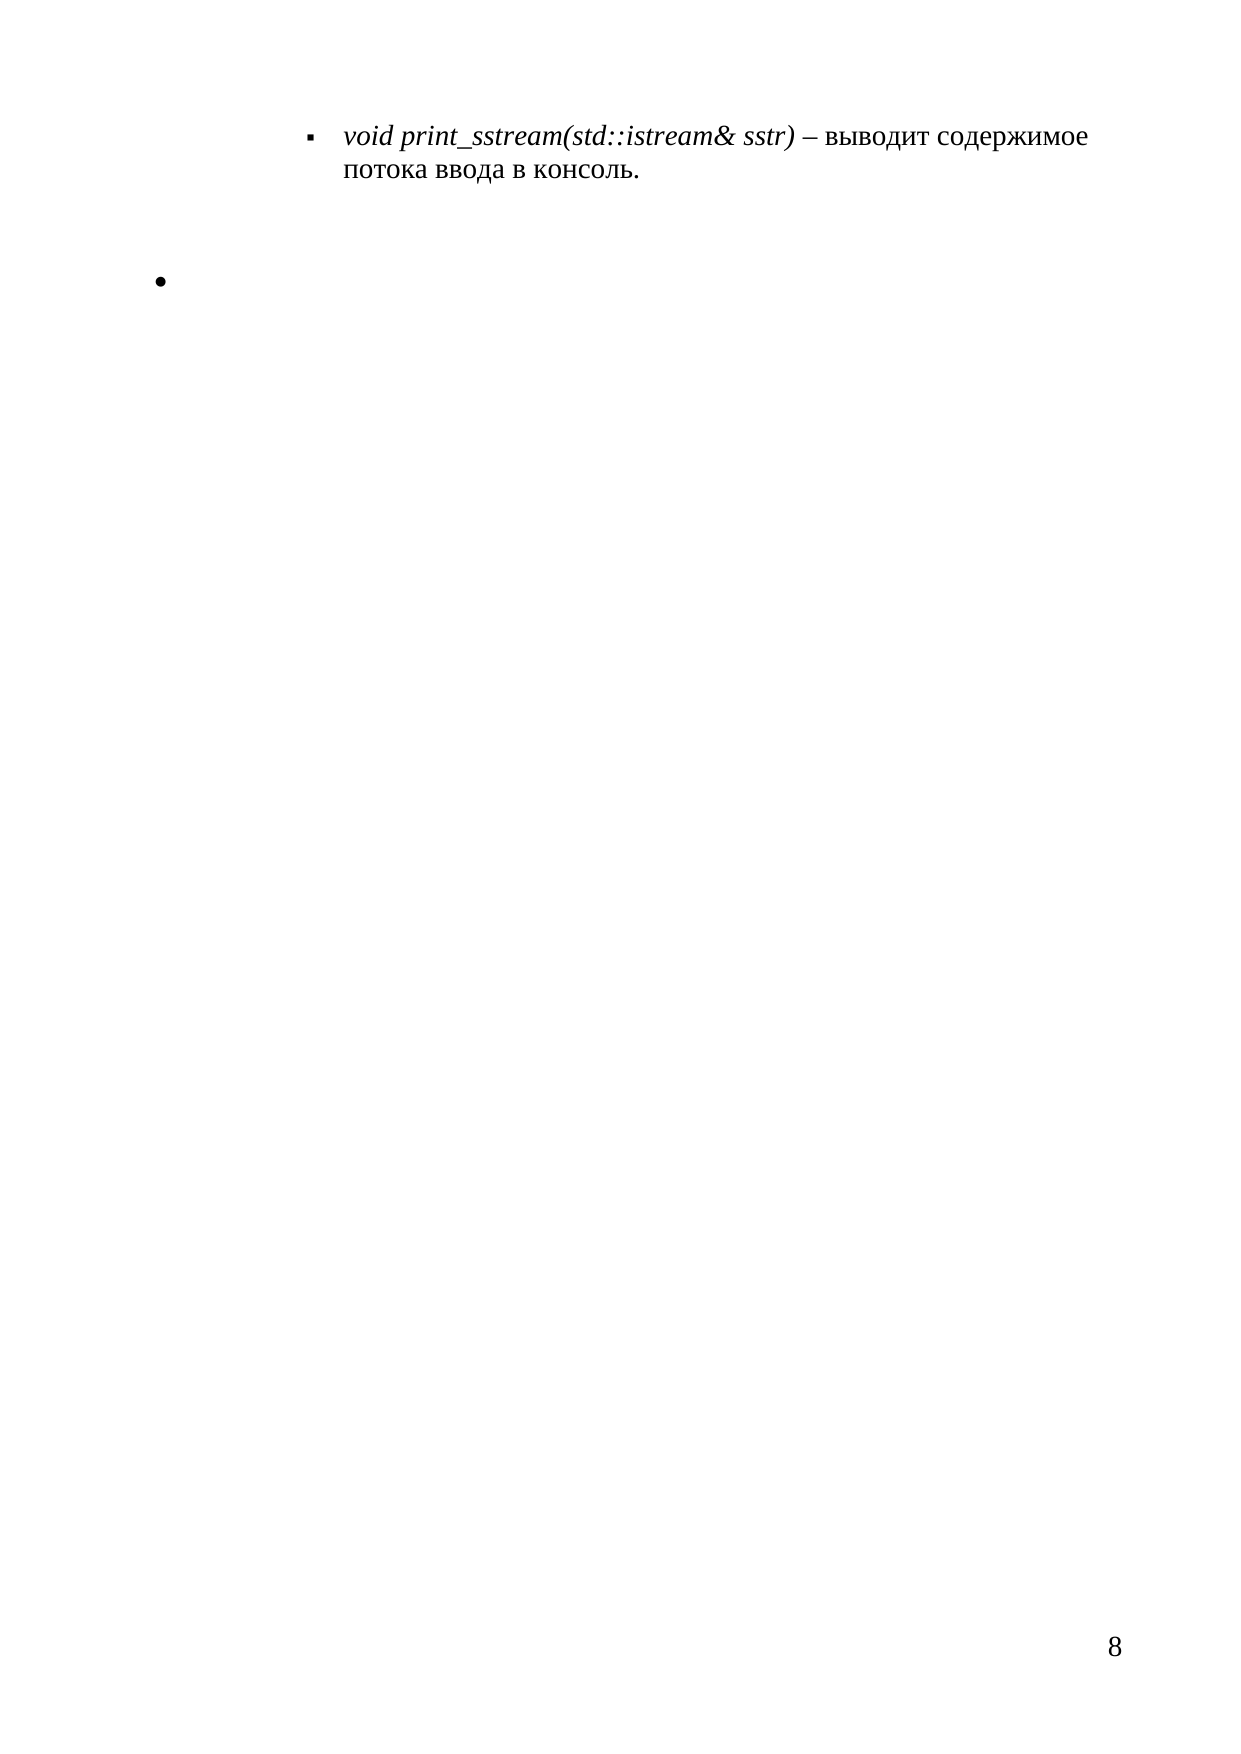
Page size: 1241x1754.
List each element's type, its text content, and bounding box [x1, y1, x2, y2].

list void print_sstream(std::istream& sstr) – выводит содержимое потока ввода в консоль. [306, 118, 1122, 185]
